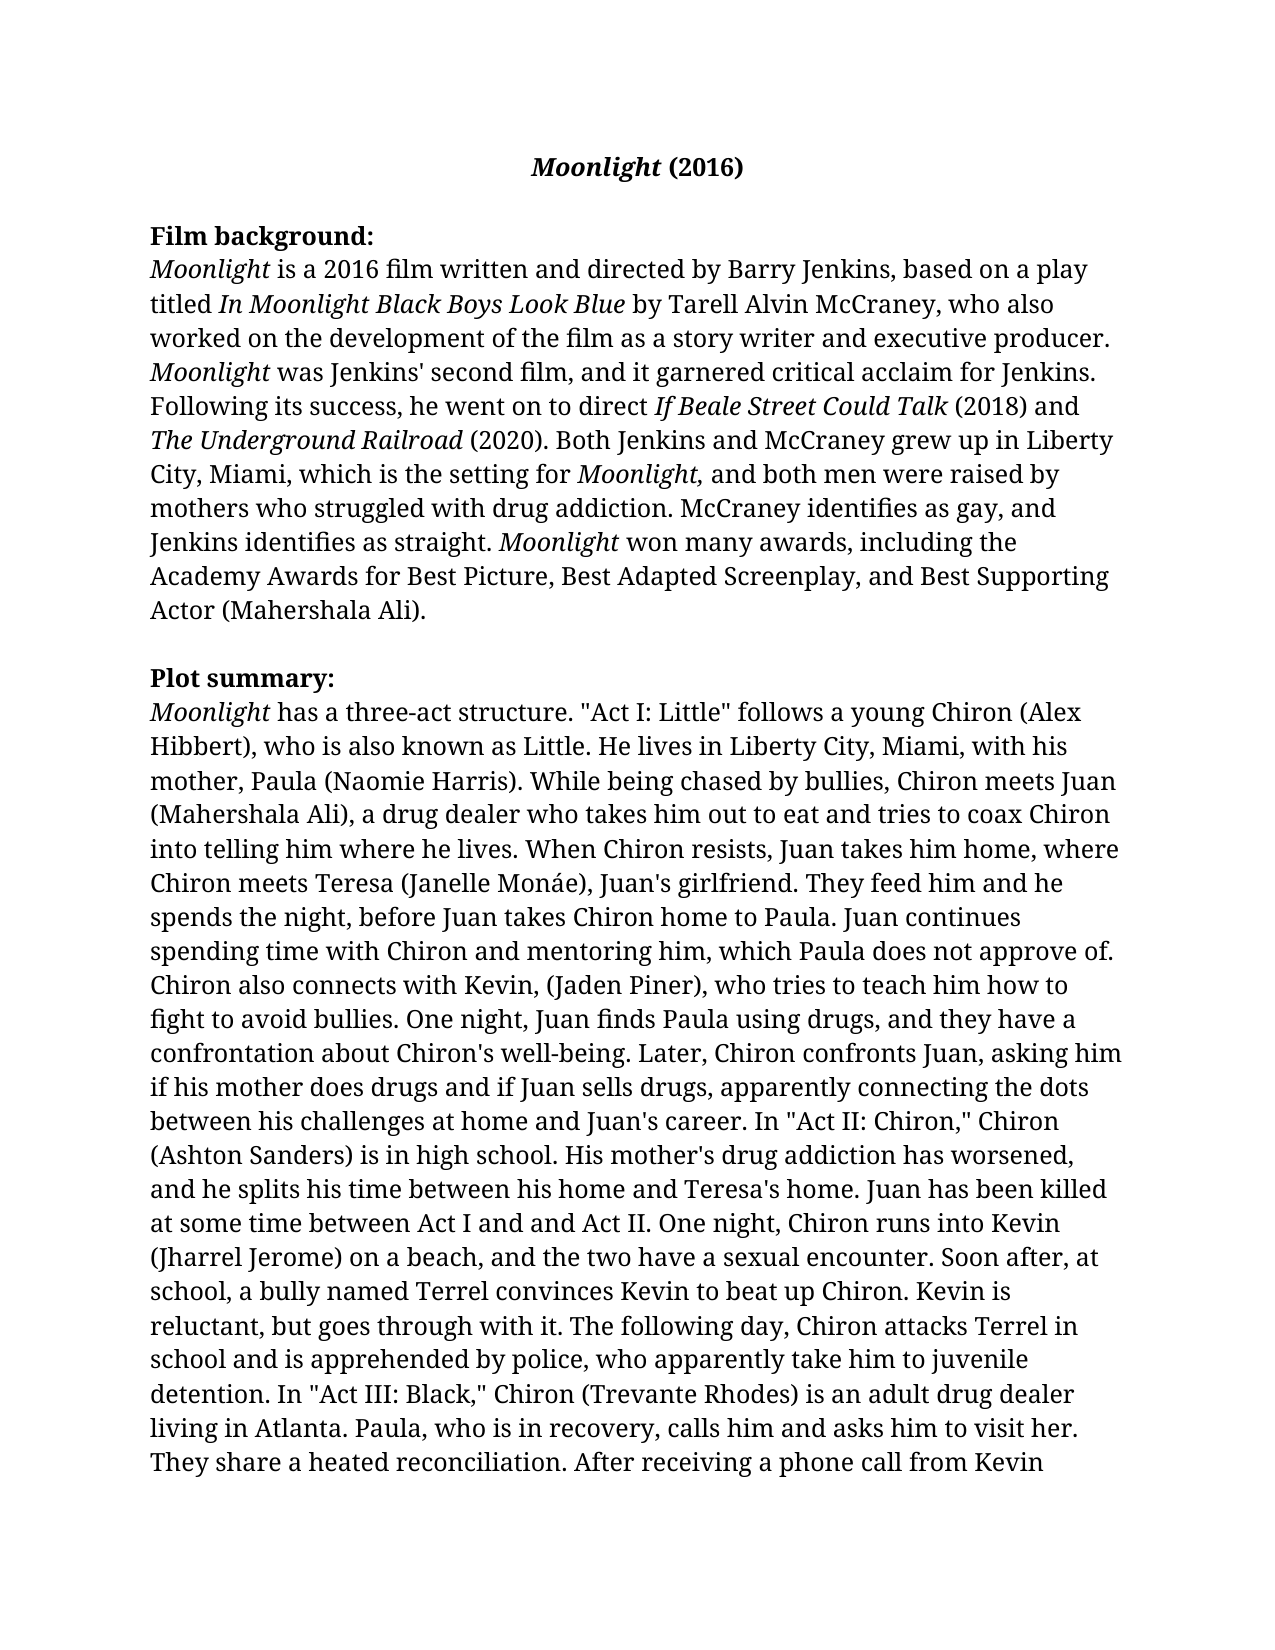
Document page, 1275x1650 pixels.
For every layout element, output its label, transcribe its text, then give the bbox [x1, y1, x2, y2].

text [150, 695, 1125, 1478]
text Moonlight (2016) [150, 150, 1125, 184]
text Film background: [150, 218, 1125, 252]
text Plot summary: [150, 661, 1125, 695]
text Moonlight is a 2016 film written and directed by Barry Jenkins, based on a play titled In Moonlight Black Boys Look Blue by Tarell Alvin McCraney, who also worked on the development of the film as a story writer and executive producer. Moonlight was Jenkins' second film, and it garnered critical acclaim for Jenkins. Following its success, he went on to direct If Beale Street Could Talk (2018) and The Underground Railroad (2020). Both Jenkins and McCraney grew up in Liberty City, Miami, which is the setting for Moonlight, and both men were raised by mothers who struggled with drug addiction. McCraney identifies as gay, and Jenkins identifies as straight. Moonlight won many awards, including the Academy Awards for Best Picture, Best Adapted Screenplay, and Best Supporting Actor (Mahershala Ali). [150, 252, 1125, 627]
